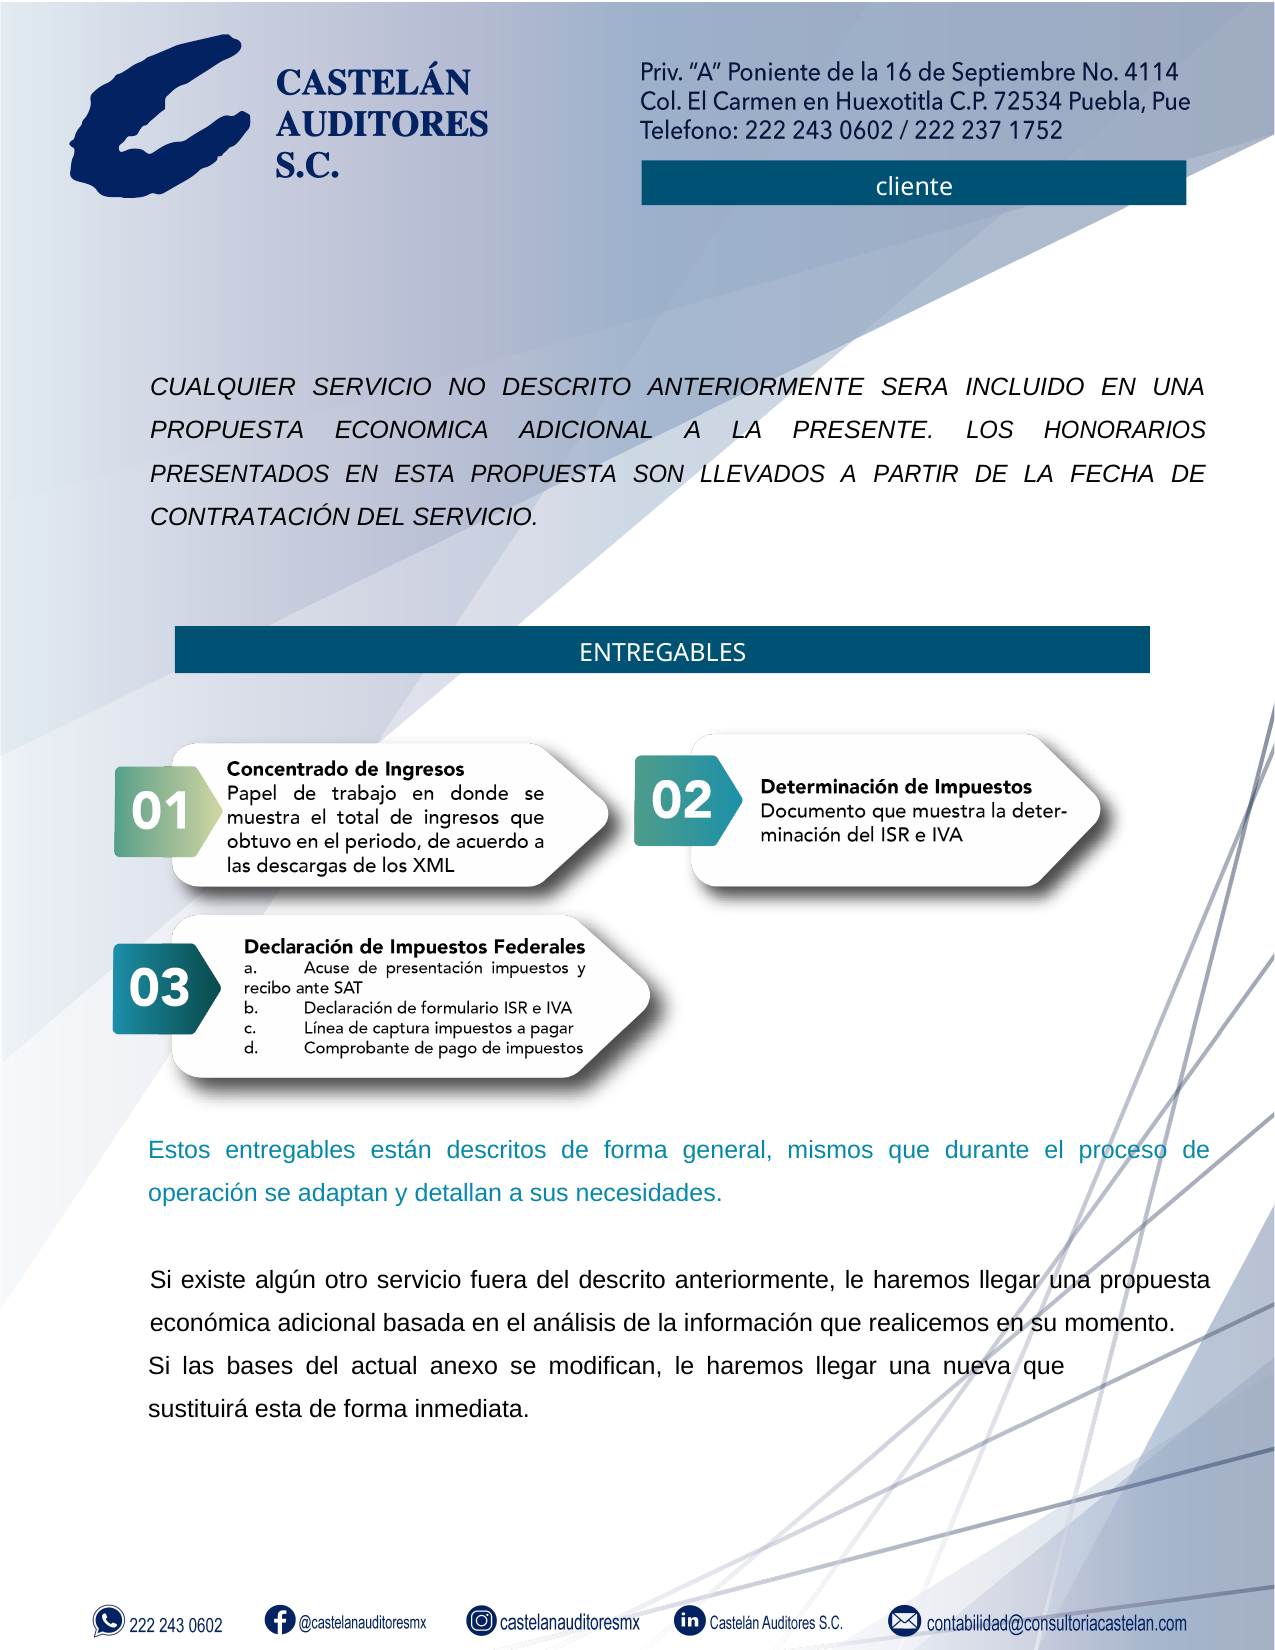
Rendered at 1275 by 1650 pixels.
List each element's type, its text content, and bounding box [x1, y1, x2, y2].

text Estos entregables están descritos de forma general, mismos que durante el proceso de operación se adaptan y detallan a sus necesidades. [148, 1135, 1212, 1207]
text CUALQUIER SERVICIO NO DESCRITO ANTERIORMENTE SERA INCLUIDO EN UNA PROPUESTA ECONOMICA ADICIONAL A LA PRESENTE. LOS HONORARIOS PRESENTADOS EN ESTA PROPUESTA SON LLEVADOS A PARTIR DE LA FECHA DE CONTRATACIÓN DEL SERVICIO. [150, 372, 1208, 531]
picture [0, 2, 1275, 1650]
text Si las bases del actual anexo se modifican, le haremos llegar una nueva que sustituirá esta de forma inmediata. [148, 1351, 1067, 1423]
subtitle Si existe algún otro servicio fuera del descrito anteriormente, le haremos llegar una propuesta económica adicional basada en el análisis de la información que realicemos en su momento. [149, 1264, 1212, 1336]
